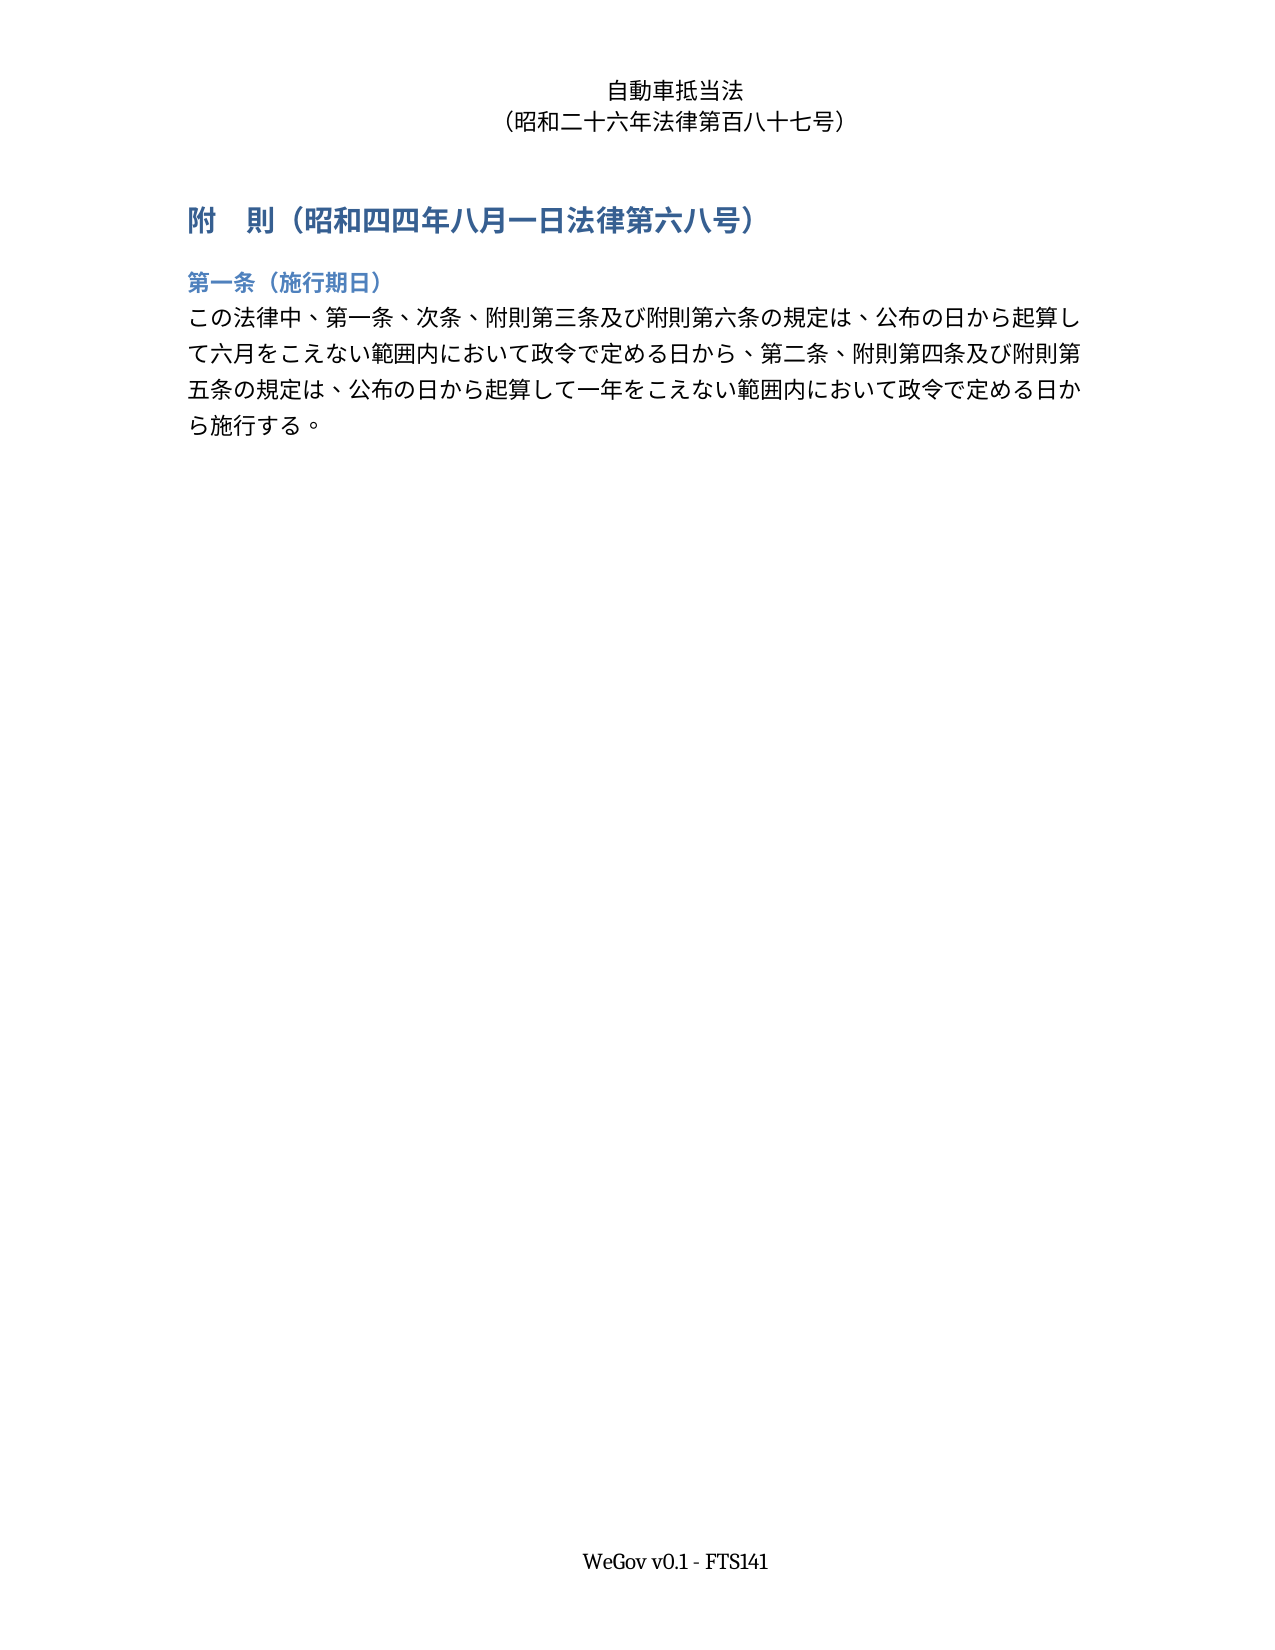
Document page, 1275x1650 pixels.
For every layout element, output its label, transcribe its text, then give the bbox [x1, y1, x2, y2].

subtitle 第一条（施行期日） [187, 266, 1087, 298]
text この法律中、第一条、次条、附則第三条及び附則第六条の規定は、公布の日から起算して六月をこえない範囲内において政令で定める日から、第二条、附則第四条及び附則第五条の規定は、公布の日から起算して一年をこえない範囲内において政令で定める日から施行する。 [187, 302, 1087, 441]
subtitle 附 則（昭和四四年八月一日法律第六八号） [187, 200, 1087, 240]
